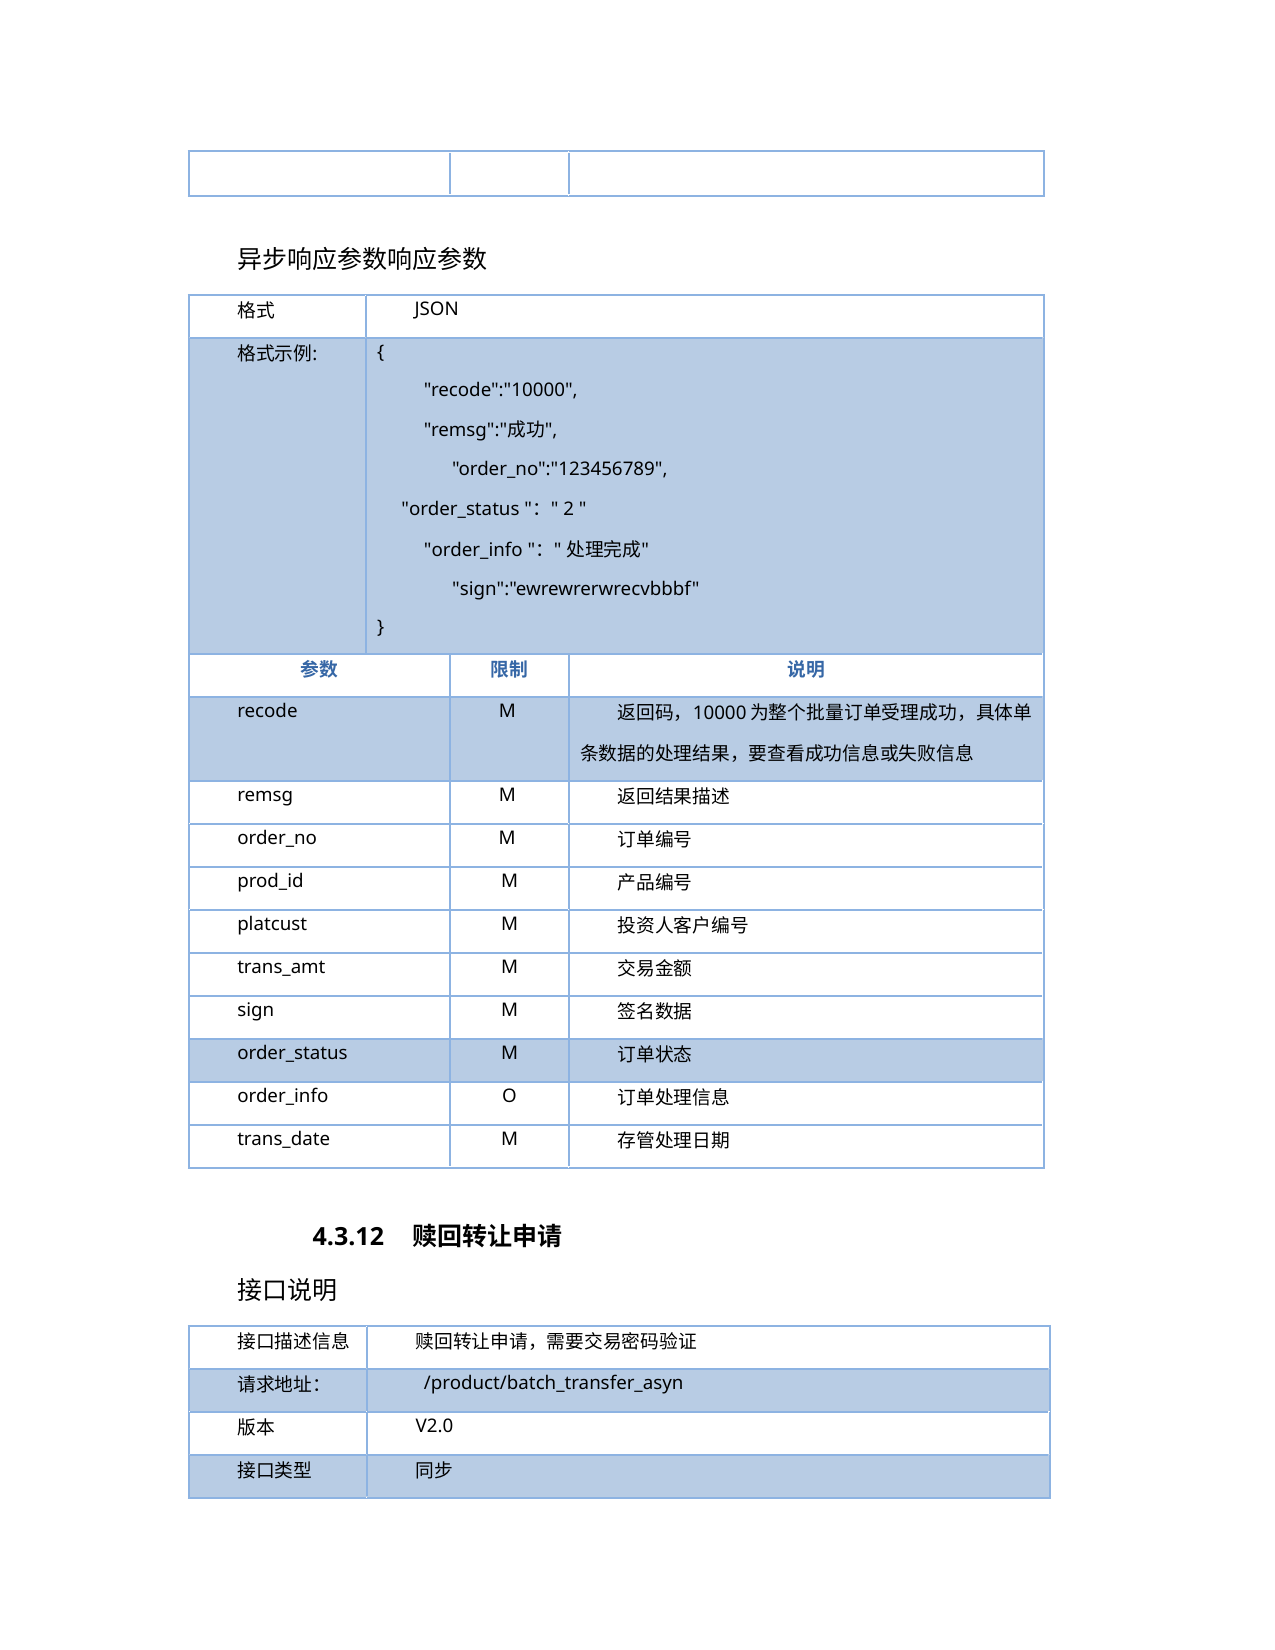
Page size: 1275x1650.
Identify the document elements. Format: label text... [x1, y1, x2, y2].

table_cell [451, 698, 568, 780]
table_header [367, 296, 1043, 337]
subtitle 赎回转让申请 [262, 1216, 1087, 1252]
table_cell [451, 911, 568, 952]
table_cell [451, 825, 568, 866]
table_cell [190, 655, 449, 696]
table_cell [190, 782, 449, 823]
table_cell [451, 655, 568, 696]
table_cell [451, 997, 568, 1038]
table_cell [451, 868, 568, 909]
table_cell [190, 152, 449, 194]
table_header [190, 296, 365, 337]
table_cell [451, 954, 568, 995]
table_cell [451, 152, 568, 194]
text 异步响应参数响应参数 [187, 239, 1087, 276]
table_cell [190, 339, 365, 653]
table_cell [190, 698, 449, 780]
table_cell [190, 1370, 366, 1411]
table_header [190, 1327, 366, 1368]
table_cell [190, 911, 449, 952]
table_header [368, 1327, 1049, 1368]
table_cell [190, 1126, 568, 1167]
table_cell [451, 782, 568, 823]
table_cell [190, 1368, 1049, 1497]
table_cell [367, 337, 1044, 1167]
text 接口说明 [187, 1270, 1087, 1307]
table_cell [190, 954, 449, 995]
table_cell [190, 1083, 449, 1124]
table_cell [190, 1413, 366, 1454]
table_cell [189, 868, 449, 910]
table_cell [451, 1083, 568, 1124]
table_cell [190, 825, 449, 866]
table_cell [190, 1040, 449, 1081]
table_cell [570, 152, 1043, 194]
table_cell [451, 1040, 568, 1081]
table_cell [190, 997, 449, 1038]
